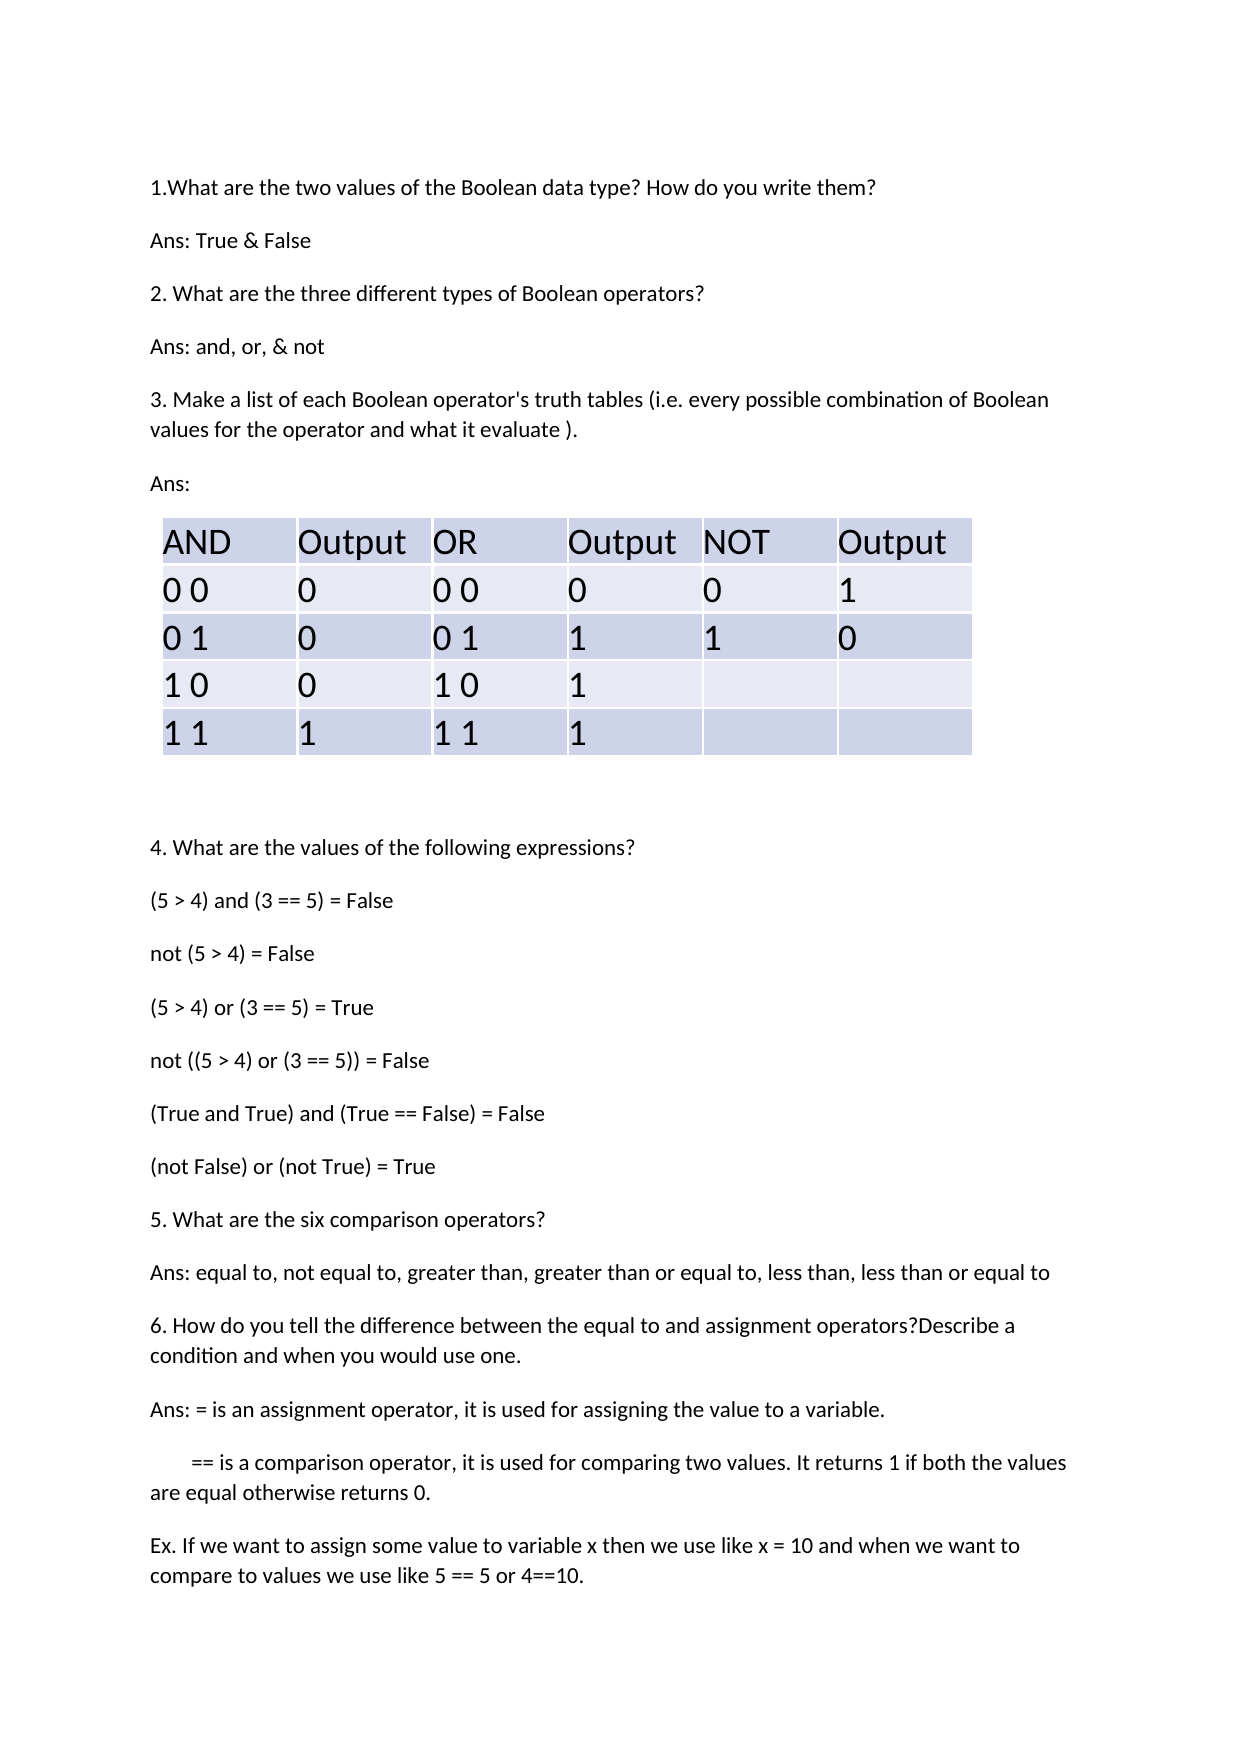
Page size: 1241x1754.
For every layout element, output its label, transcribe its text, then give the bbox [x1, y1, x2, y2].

table_header Output [299, 518, 431, 563]
text (not False) or (not True) = True [150, 1152, 1090, 1180]
table_cell 1 [839, 566, 972, 611]
table_cell 0 [299, 661, 431, 707]
table_cell 1 [704, 614, 837, 659]
text (True and True) and (True == False) = False [150, 1099, 1090, 1127]
text Ans: True & False [150, 226, 1090, 254]
table_cell [704, 661, 837, 707]
table_cell 1 0 [163, 661, 296, 707]
table_cell 1 1 [434, 709, 567, 755]
table_cell [839, 661, 972, 707]
table_header OR [434, 518, 567, 563]
table_cell 1 1 [163, 709, 296, 755]
text Ans: equal to, not equal to, greater than, greater than or equal to, less than, less than or equal to [150, 1258, 1090, 1286]
table_cell 1 [569, 614, 702, 659]
text (5 > 4) and (3 == 5) = False [150, 886, 1090, 914]
table_cell 0 [704, 566, 837, 611]
table_cell 1 [299, 709, 431, 755]
table_cell 0 1 [163, 614, 296, 659]
table_header NOT [704, 518, 837, 563]
text Ans: and, or, & not [150, 332, 1090, 360]
table_cell 0 [299, 566, 431, 611]
table_cell 0 0 [434, 566, 567, 611]
table_header AND [163, 518, 296, 563]
table_header Output [569, 518, 702, 563]
table_cell 0 0 [163, 566, 296, 611]
text 4. What are the values of the following expressions? [150, 833, 1090, 861]
text Ans: = is an assignment operator, it is used for assigning the value to a variable. [150, 1395, 1090, 1423]
table_cell 0 1 [434, 614, 567, 659]
table_cell 0 [839, 614, 972, 659]
table_cell [704, 709, 837, 755]
table_cell 1 [569, 709, 702, 755]
text == is a comparison operator, it is used for comparing two values. It returns 1 if both the values are equal otherwise returns 0. [150, 1448, 1090, 1506]
text 1.What are the two values of the Boolean data type? How do you write them? [150, 173, 1090, 201]
text (5 > 4) or (3 == 5) = True [150, 993, 1090, 1021]
text 3. Make a list of each Boolean operator's truth tables (i.e. every possible combination of Boolean values for the operator and what it evaluate ). [150, 385, 1090, 444]
text Ex. If we want to assign some value to variable x then we use like x = 10 and when we want to compare to values we use like 5 == 5 or 4==10. [150, 1531, 1090, 1589]
text 2. What are the three different types of Boolean operators? [150, 279, 1090, 307]
table_cell 0 [299, 614, 431, 659]
table_cell [839, 709, 972, 755]
table_cell 1 [569, 661, 702, 707]
text 6. How do you tell the difference between the equal to and assignment operators?Describe a condition and when you would use one. [150, 1311, 1090, 1370]
table_cell 1 0 [434, 661, 567, 707]
text Ans: [150, 469, 1090, 497]
table_header Output [839, 518, 972, 563]
text not ((5 > 4) or (3 == 5)) = False [150, 1046, 1090, 1074]
text not (5 > 4) = False [150, 939, 1090, 968]
table_cell 0 [569, 566, 702, 611]
text 5. What are the six comparison operators? [150, 1205, 1090, 1233]
